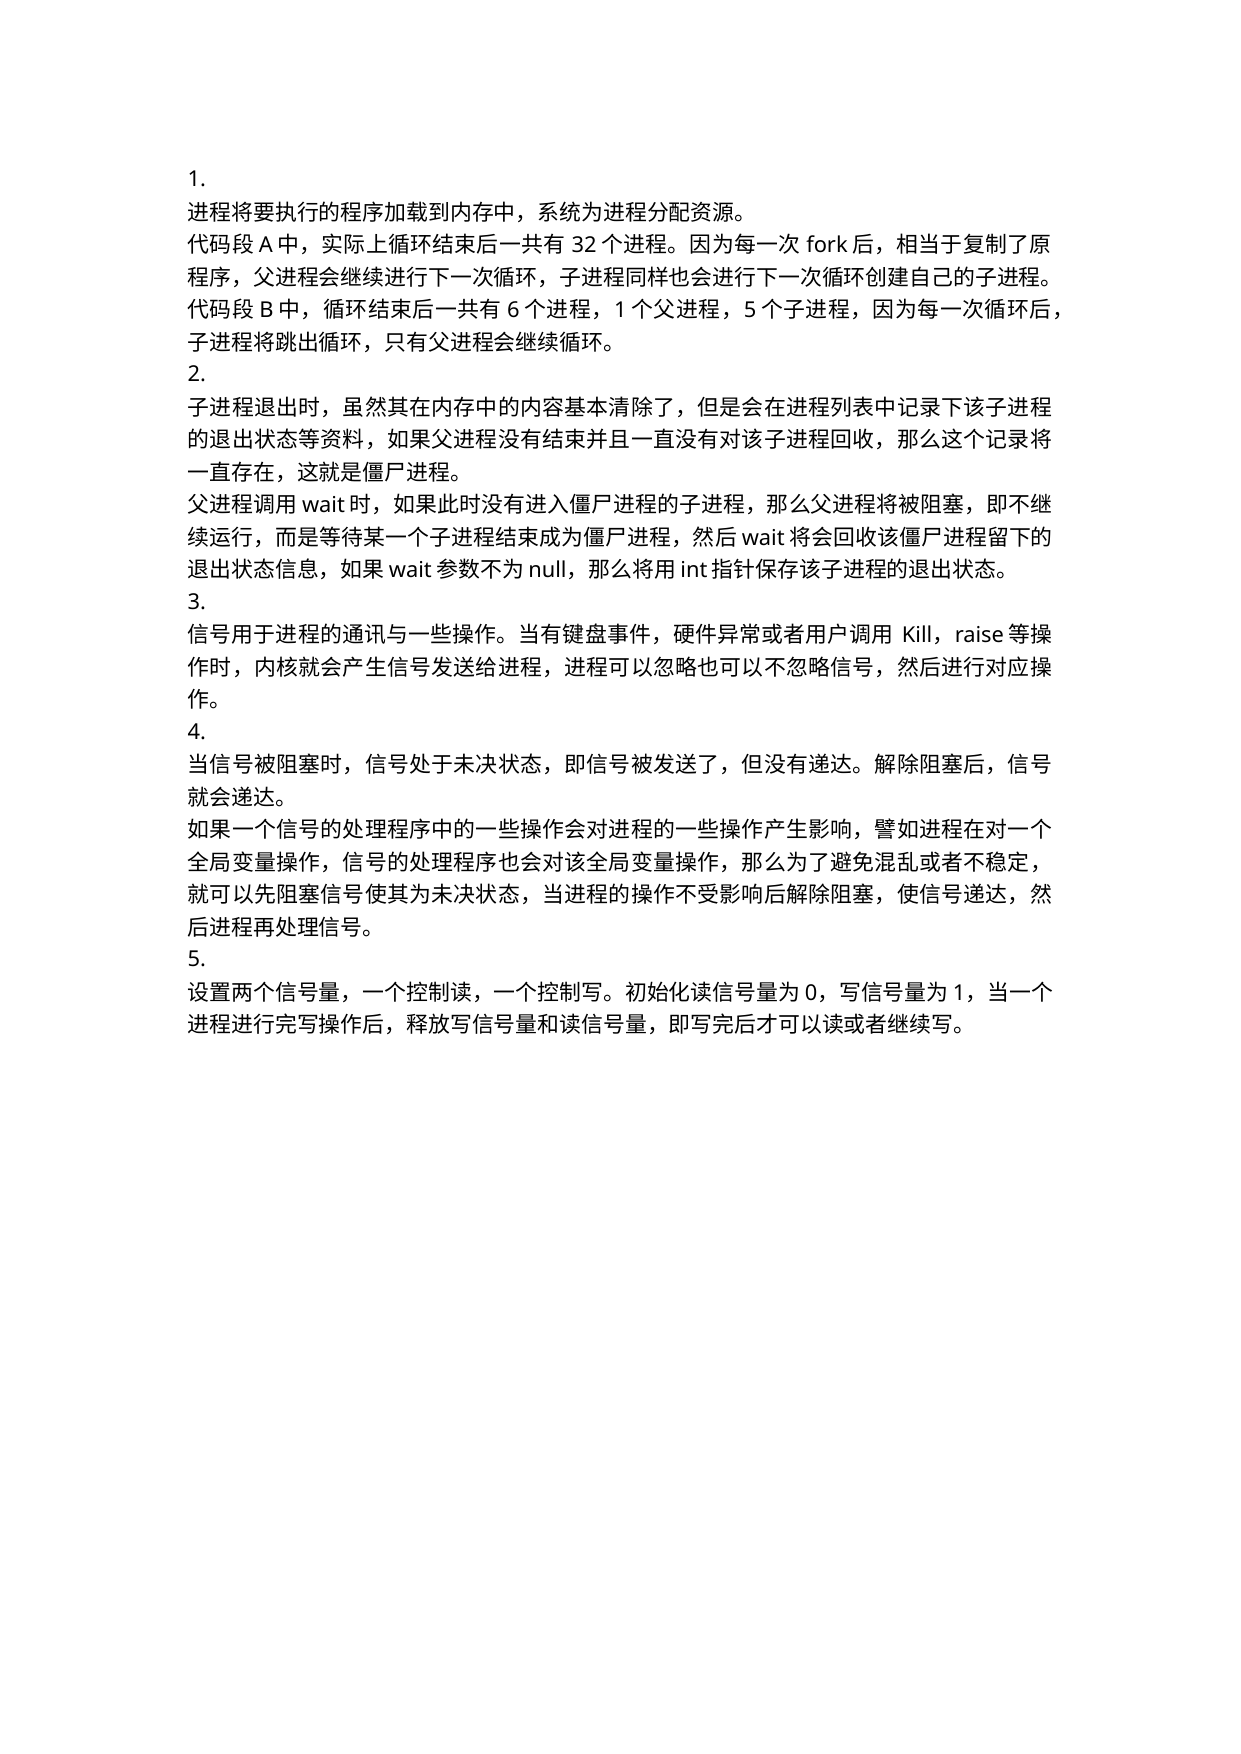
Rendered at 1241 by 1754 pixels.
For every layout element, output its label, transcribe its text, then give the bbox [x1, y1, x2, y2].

text 设置两个信号量，一个控制读，一个控制写。初始化读信号量为0，写信号量为1，当一个进程进行完写操作后，释放写信号量和读信号量，即写完后才可以读或者继续写。 [187, 974, 1053, 1039]
text 子进程退出时，虽然其在内存中的内容基本清除了，但是会在进程列表中记录下该子进程的退出状态等资料，如果父进程没有结束并且一直没有对该子进程回收，那么这个记录将一直存在，这就是僵尸进程。 [187, 389, 1053, 487]
text 4. [187, 714, 1053, 747]
text 5. [187, 942, 1053, 974]
text 2. [187, 357, 1053, 389]
text 如果一个信号的处理程序中的一些操作会对进程的一些操作产生影响，譬如进程在对一个全局变量操作，信号的处理程序也会对该全局变量操作，那么为了避免混乱或者不稳定，就可以先阻塞信号使其为未决状态，当进程的操作不受影响后解除阻塞，使信号递达，然后进程再处理信号。 [187, 812, 1053, 942]
text 代码段A中，实际上循环结束后一共有32个进程。因为每一次fork后，相当于复制了原程序，父进程会继续进行下一次循环，子进程同样也会进行下一次循环创建自己的子进程。 [187, 227, 1053, 292]
text 代码段B中，循环结束后一共有6个进程，1个父进程，5个子进程，因为每一次循环后，子进程将跳出循环，只有父进程会继续循环。 [187, 292, 1053, 357]
text 进程将要执行的程序加载到内存中，系统为进程分配资源。 [187, 194, 1053, 227]
text 3. [187, 584, 1053, 617]
text 信号用于进程的通讯与一些操作。当有键盘事件，硬件异常或者用户调用Kill，raise等操作时，内核就会产生信号发送给进程，进程可以忽略也可以不忽略信号，然后进行对应操作。 [187, 617, 1053, 714]
text 当信号被阻塞时，信号处于未决状态，即信号被发送了，但没有递达。解除阻塞后，信号就会递达。 [187, 747, 1053, 812]
text 父进程调用wait时，如果此时没有进入僵尸进程的子进程，那么父进程将被阻塞，即不继续运行，而是等待某一个子进程结束成为僵尸进程，然后wait将会回收该僵尸进程留下的退出状态信息，如果wait参数不为null，那么将用int指针保存该子进程的退出状态。 [187, 487, 1053, 584]
text 1. [187, 162, 1053, 194]
